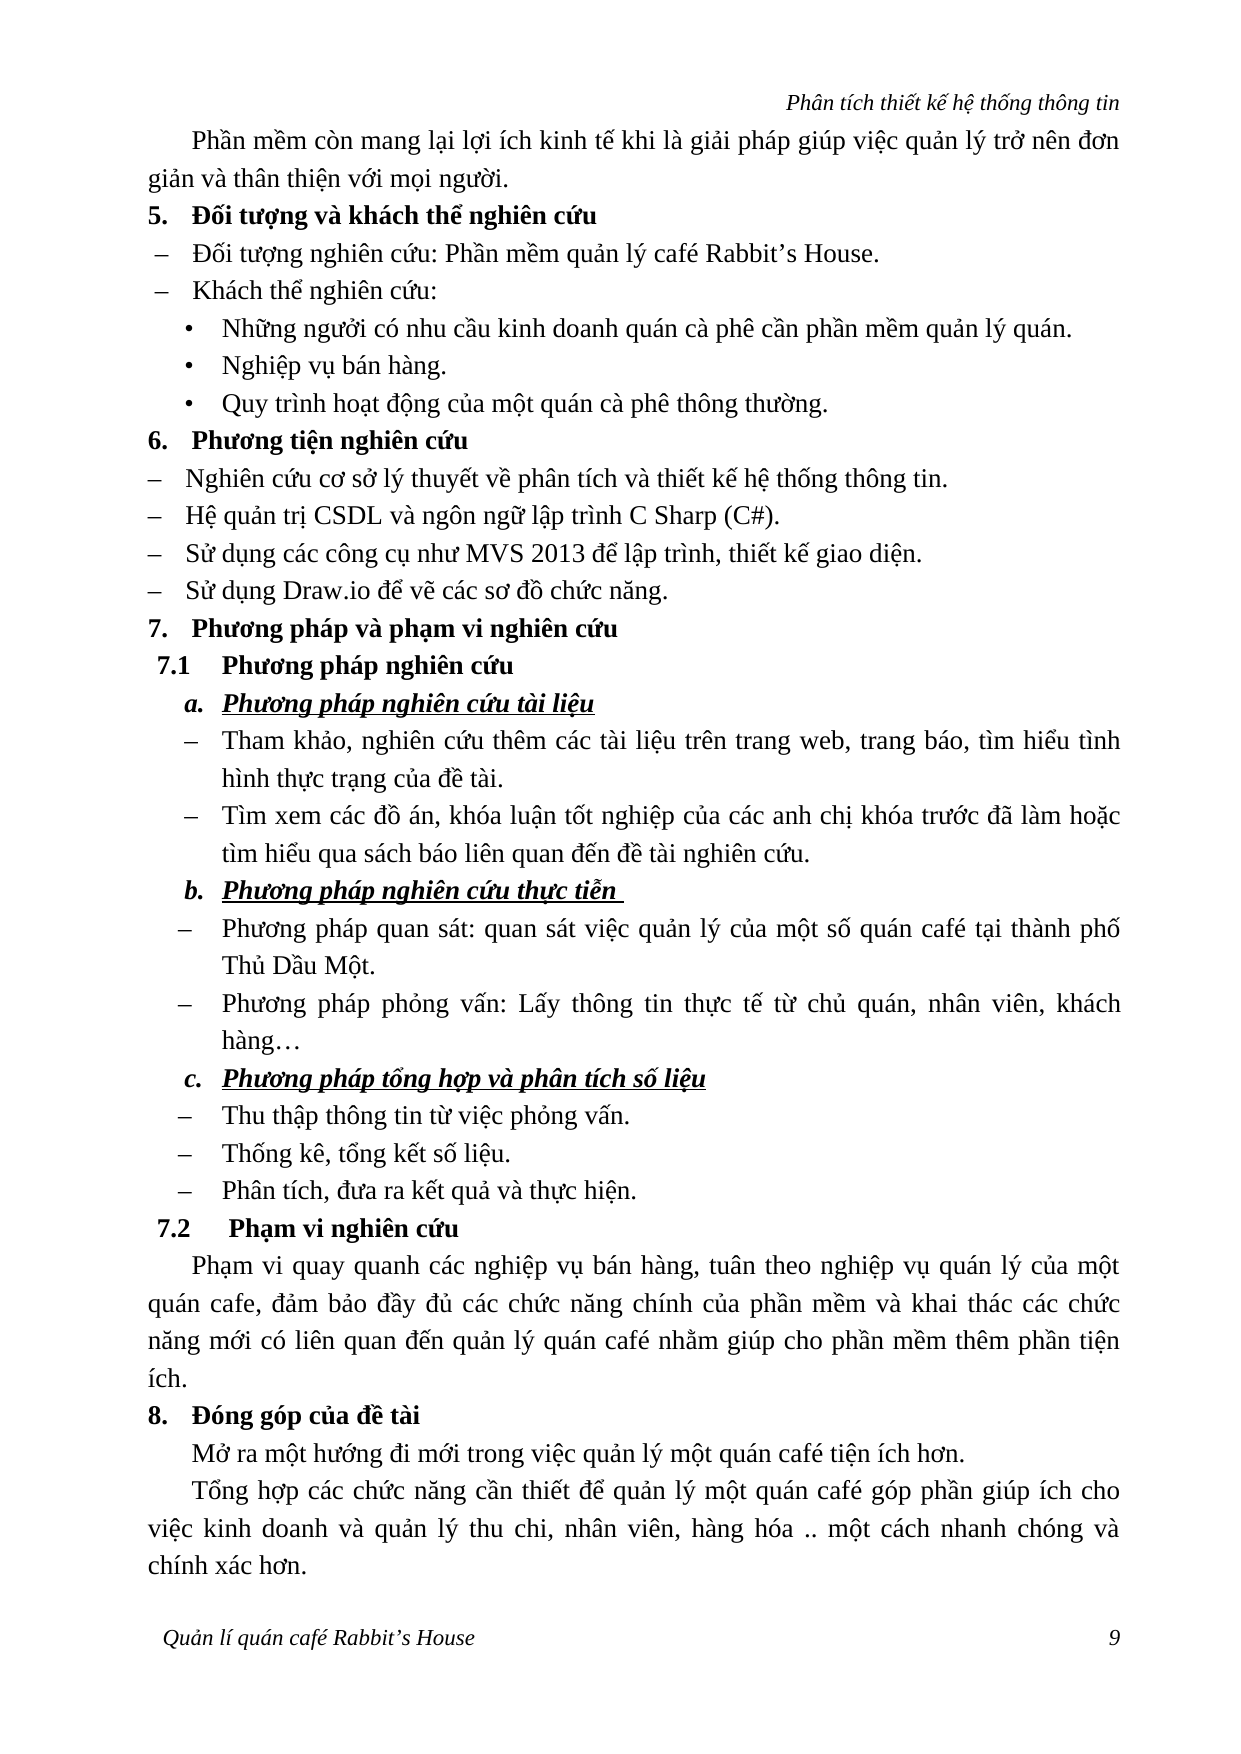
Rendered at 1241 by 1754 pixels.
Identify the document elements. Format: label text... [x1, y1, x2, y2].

list Sử dụng các công cụ như MVS 2013 để lập trình, thiết kế giao diện. [148, 534, 1122, 571]
list Đối tượng nghiên cứu: Phần mềm quản lý café Rabbit’s House. [154, 234, 1122, 271]
list Phương pháp nghiên cứu thực tiễn [184, 871, 1122, 909]
list Khách thể nghiên cứu: [154, 271, 1122, 309]
list Sử dụng Draw.io để vẽ các sơ đồ chức năng. [148, 571, 1122, 609]
list Đóng góp của đề tài [148, 1396, 1122, 1434]
text Tổng hợp các chức năng cần thiết để quản lý một quán café góp phần giúp ích cho việc kinh doanh và quản lý thu chi, nhân viên, hàng hóa .. một cách nhanh chóng và chính xác hơn. [148, 1471, 1122, 1584]
list Tìm xem các đồ án, khóa luận tốt nghiệp của các anh chị khóa trước đã làm hoặc tìm hiểu qua sách báo liên quan đến đề tài nghiên cứu. [184, 796, 1122, 871]
list Phương tiện nghiên cứu [148, 421, 1122, 459]
list Phạm vi nghiên cứu [157, 1209, 1122, 1246]
list Phương pháp nghiên cứu tài liệu [184, 684, 1122, 721]
list Nghiệp vụ bán hàng. [184, 346, 1122, 384]
list Phương pháp phỏng vấn: Lấy thông tin thực tế từ chủ quán, nhân viên, khách hàng… [178, 984, 1122, 1059]
list Hệ quản trị CSDL và ngôn ngữ lập trình C Sharp (C#). [148, 496, 1122, 534]
list Phương pháp quan sát: quan sát việc quản lý của một số quán café tại thành phố Thủ Dầu Một. [178, 909, 1122, 984]
text Phần mềm còn mang lại lợi ích kinh tế khi là giải pháp giúp việc quản lý trở nên đơn giản và thân thiện với mọi người. [148, 121, 1122, 196]
list Đối tượng và khách thể nghiên cứu [148, 196, 1122, 234]
list Thống kê, tổng kết số liệu. [178, 1134, 1122, 1171]
text Phạm vi quay quanh các nghiệp vụ bán hàng, tuân theo nghiệp vụ quán lý của một quán cafe, đảm bảo đầy đủ các chức năng chính của phần mềm và khai thác các chức năng mới có liên quan đến quản lý quán café nhằm giúp cho phần mềm thêm phần tiện ích. [148, 1246, 1122, 1396]
text Mở ra một hướng đi mới trong việc quản lý một quán café tiện ích hơn. [148, 1434, 1122, 1471]
list Những ngưởi có nhu cầu kinh doanh quán cà phê cần phần mềm quản lý quán. [184, 309, 1122, 346]
list Nghiên cứu cơ sở lý thuyết về phân tích và thiết kế hệ thống thông tin. [148, 459, 1122, 496]
list Phân tích, đưa ra kết quả và thực hiện. [178, 1171, 1122, 1209]
list Phương pháp nghiên cứu [157, 646, 1122, 684]
list Quy trình hoạt động của một quán cà phê thông thường. [184, 384, 1122, 421]
list Phương pháp và phạm vi nghiên cứu [148, 609, 1122, 646]
list Phương pháp tổng hợp và phân tích số liệu [184, 1059, 1122, 1096]
list Thu thập thông tin từ việc phỏng vấn. [178, 1096, 1122, 1134]
list Tham khảo, nghiên cứu thêm các tài liệu trên trang web, trang báo, tìm hiểu tình hình thực trạng của đề tài. [184, 721, 1122, 796]
